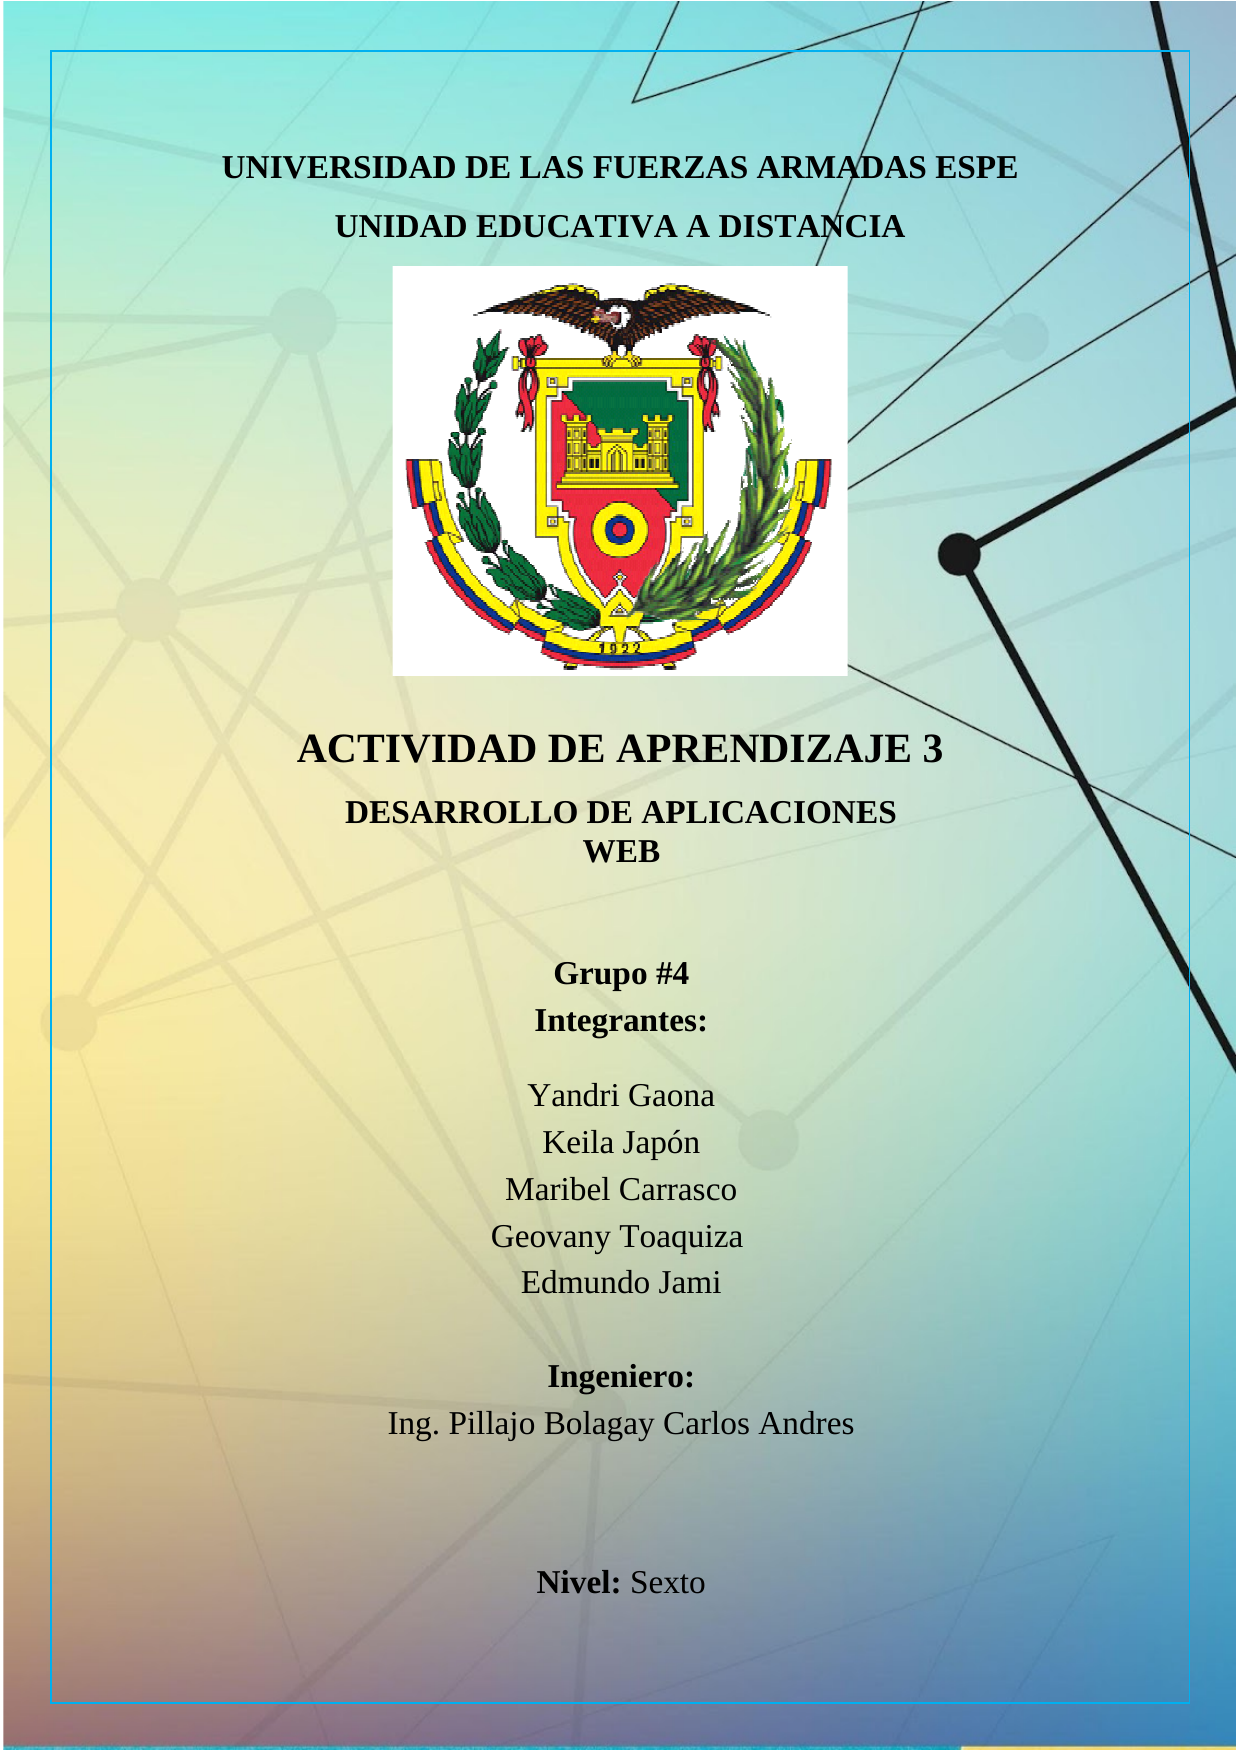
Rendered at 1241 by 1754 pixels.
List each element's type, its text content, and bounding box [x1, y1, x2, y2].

text Ing. Pillajo Bolagay Carlos Andres [325, 1403, 917, 1441]
text Yandri Gaona [325, 1076, 917, 1114]
text Integrantes: [325, 1000, 917, 1038]
picture [3, 1, 1236, 1750]
text UNIVERSIDAD DE LAS FUERZAS ARMADAS ESPE [177, 148, 1063, 186]
text Maribel Carrasco [325, 1169, 917, 1207]
text Grupo #4 [325, 953, 917, 992]
text Nivel: Sexto [325, 1562, 917, 1601]
text DESARROLLO DE APLICACIONES WEB [325, 793, 917, 869]
text Ingeniero: [325, 1356, 917, 1394]
text UNIDAD EDUCATIVA A DISTANCIA [177, 207, 1063, 245]
text Geovany Toaquiza [325, 1216, 917, 1254]
text Keila Japón [325, 1122, 917, 1161]
text Edmundo Jami [325, 1263, 917, 1301]
text ACTIVIDAD DE APRENDIZAJE 3 [177, 724, 1063, 772]
